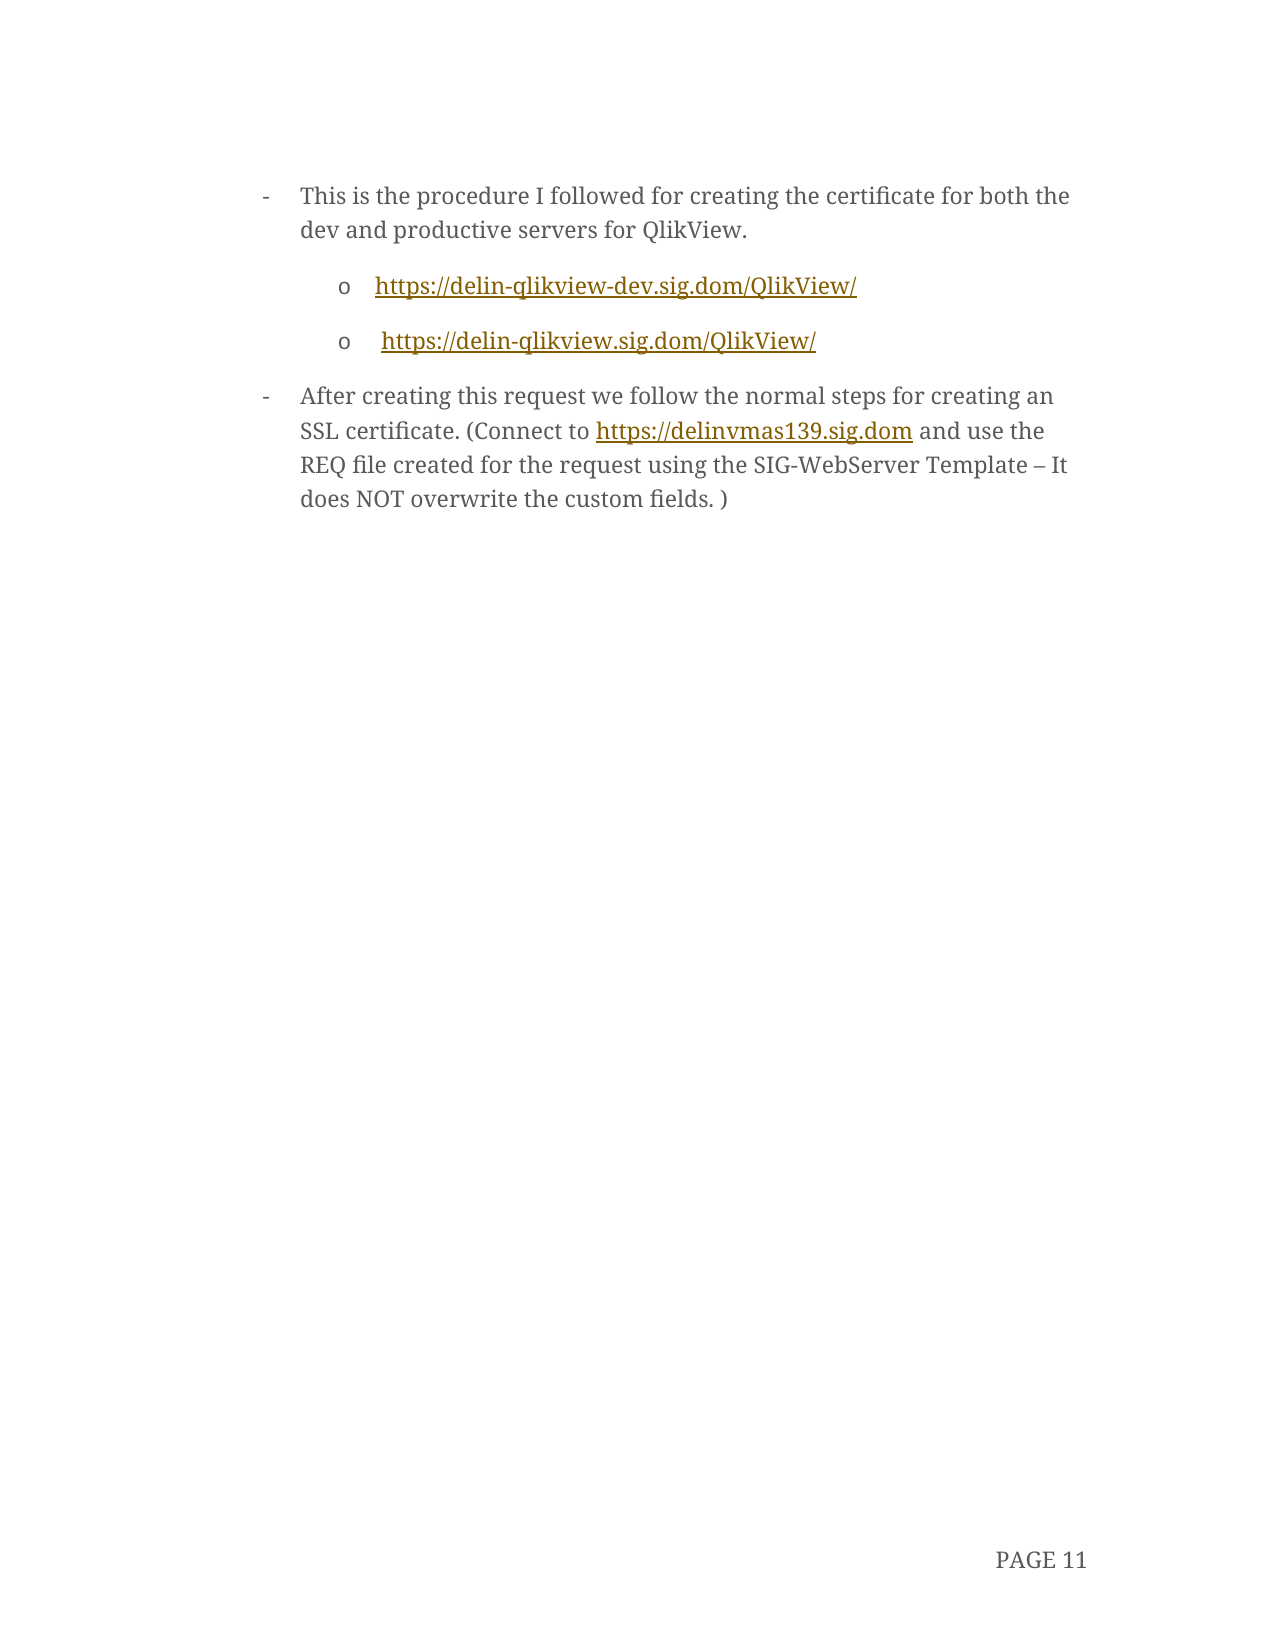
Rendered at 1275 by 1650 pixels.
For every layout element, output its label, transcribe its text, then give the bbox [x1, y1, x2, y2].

list https://delin-qlikview.sig.dom/QlikView/ [337, 325, 1087, 356]
list After creating this request we follow the normal steps for creating an SSL certificate. (Connect to https://delinvmas139.sig.dom and use the REQ file created for the request using the SIG-WebServer Template – It does NOT overwrite the custom fields. ) [262, 380, 1087, 514]
list This is the procedure I followed for creating the certificate for both the dev and productive servers for QlikView. [262, 180, 1087, 246]
list https://delin-qlikview-dev.sig.dom/QlikView/ [337, 269, 1087, 301]
